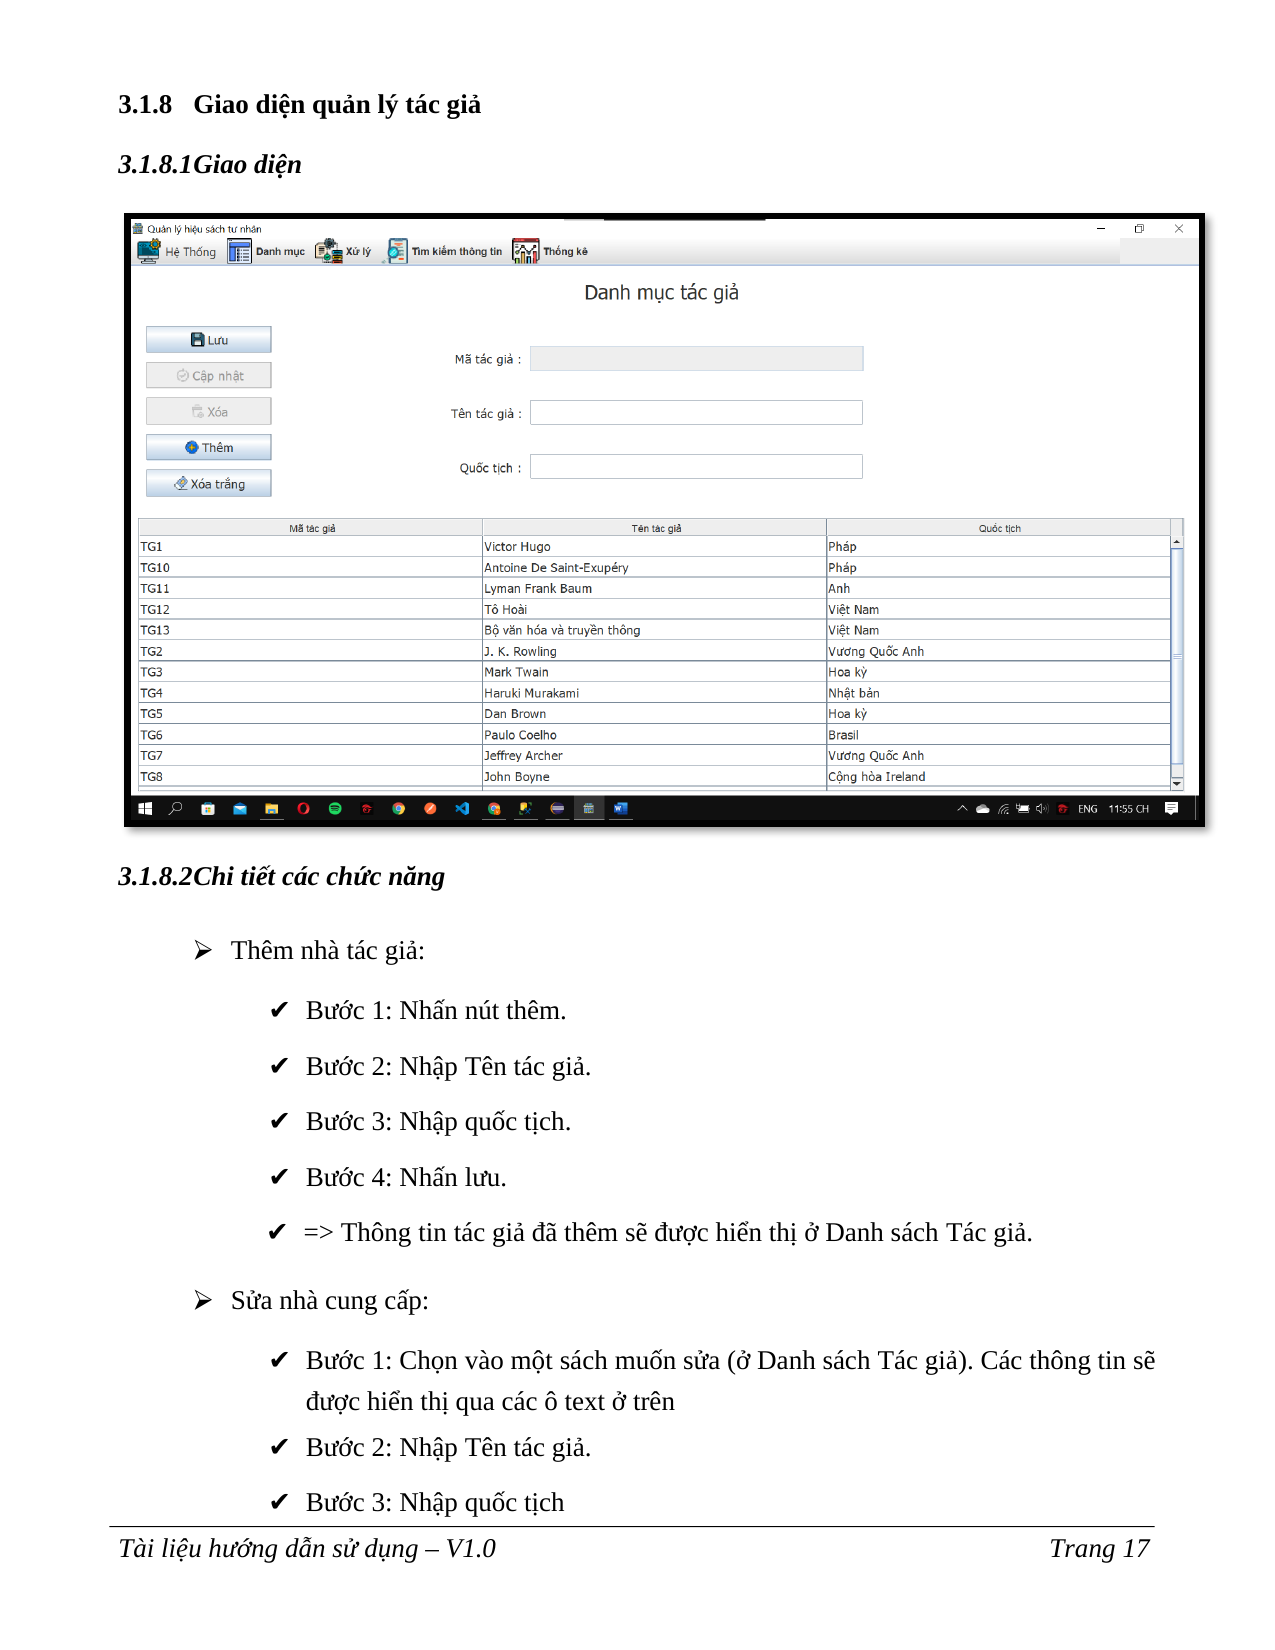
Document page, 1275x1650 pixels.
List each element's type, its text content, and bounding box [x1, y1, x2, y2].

list Bước 3: Nhập quốc tịch [268, 1472, 1186, 1527]
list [268, 1329, 1186, 1416]
list Bước 2: Nhập Tên tác giả. [268, 1035, 1186, 1090]
list Thêm nhà tác giả: [193, 919, 1186, 975]
picture [131, 219, 1199, 820]
list Sửa nhà cung cấp: [193, 1269, 1186, 1325]
list Bước 3: Nhập quốc tịch. [268, 1090, 1186, 1146]
list => Thông tin tác giả đã thêm sẽ được hiển thị ở Danh sách Tác giả. [266, 1201, 1186, 1257]
list Bước 4: Nhấn lưu. [268, 1146, 1186, 1201]
list Bước 2: Nhập Tên tác giả. [268, 1416, 1186, 1472]
subtitle Giao diện [118, 148, 1186, 179]
list Bước 1: Nhấn nút thêm. [268, 979, 1186, 1035]
subtitle Chi tiết các chức năng [118, 860, 1186, 891]
subtitle Giao diện quản lý tác giả [118, 89, 1186, 120]
